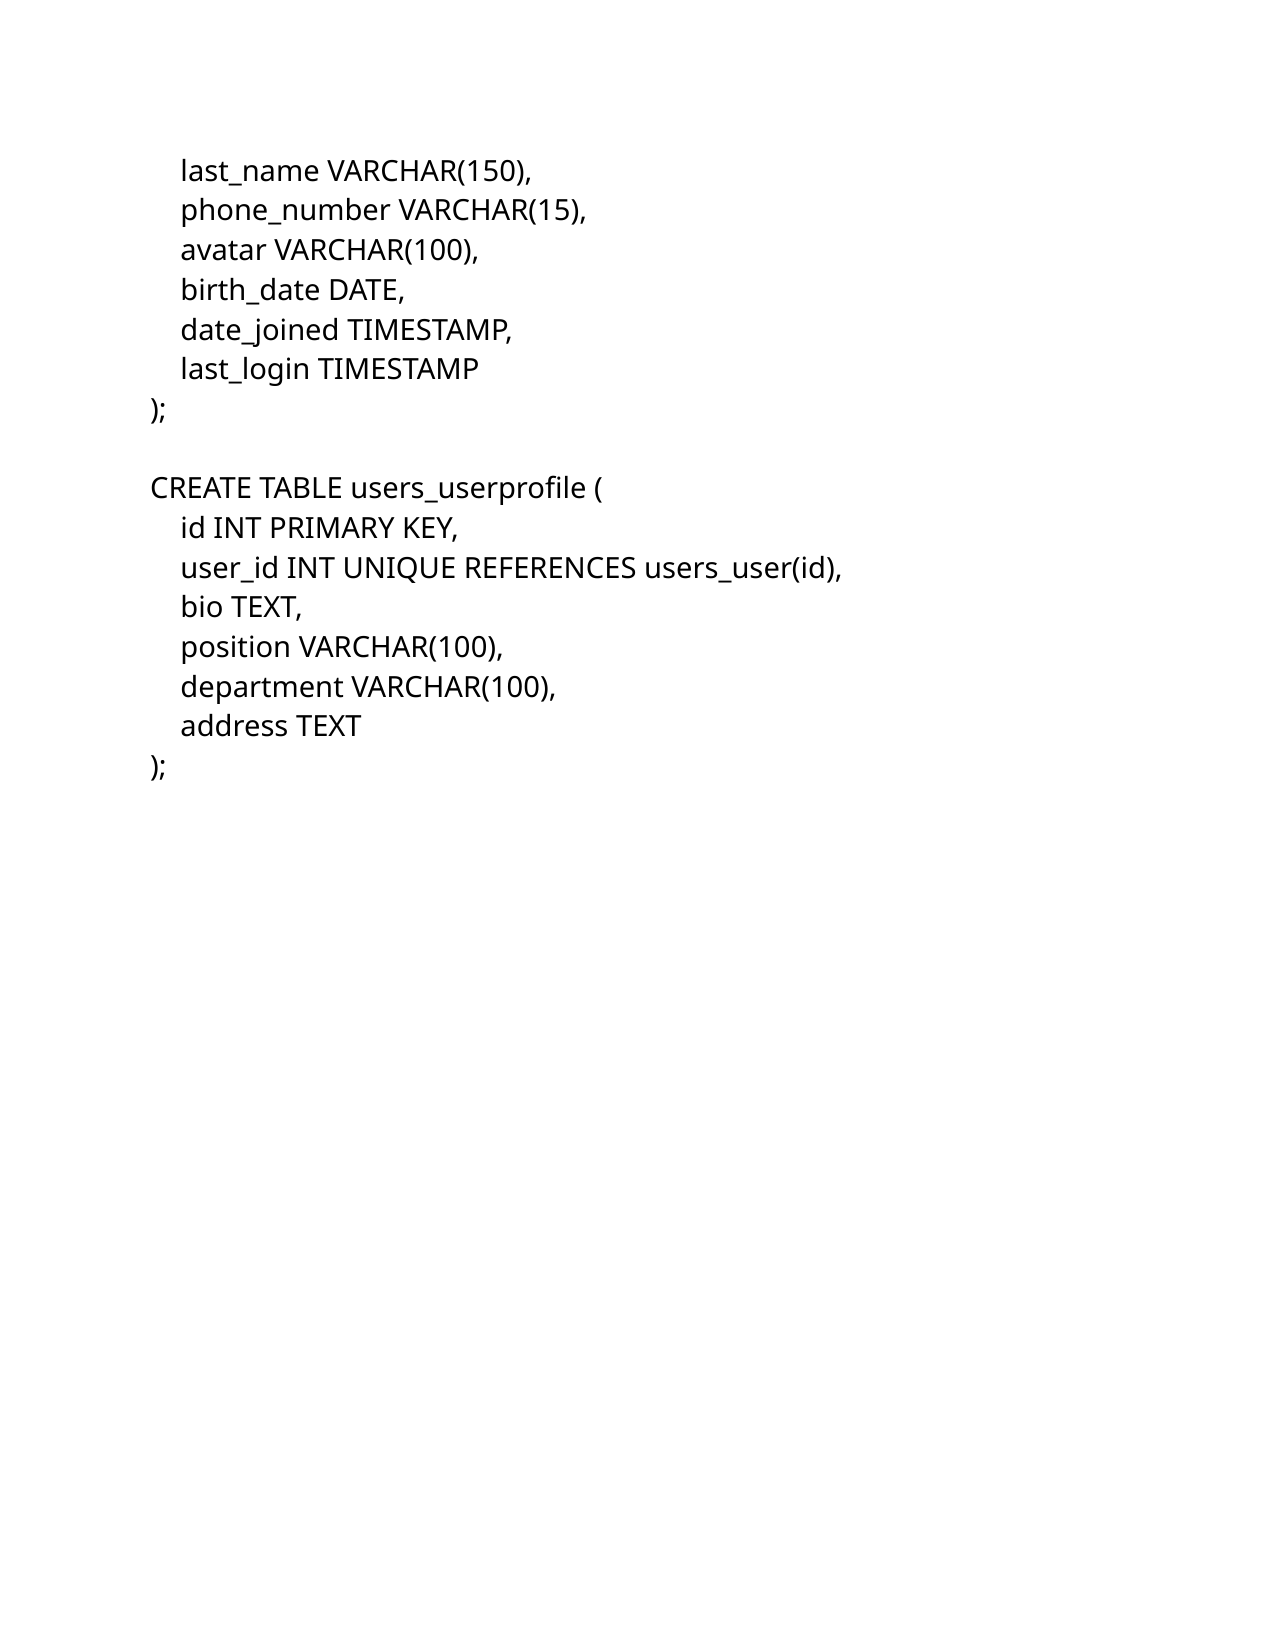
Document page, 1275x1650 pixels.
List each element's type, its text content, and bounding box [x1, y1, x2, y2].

text phone_number VARCHAR(15), [150, 190, 1125, 229]
text ); [150, 388, 1125, 428]
text ); [150, 745, 1125, 785]
text bio TEXT, [150, 587, 1125, 626]
text CREATE TABLE users_userprofile ( [150, 467, 1125, 507]
text position VARCHAR(100), [150, 626, 1125, 666]
text address TEXT [150, 706, 1125, 745]
text department VARCHAR(100), [150, 666, 1125, 706]
text last_name VARCHAR(150), [150, 150, 1125, 190]
text last_login TIMESTAMP [150, 348, 1125, 388]
text date_joined TIMESTAMP, [150, 309, 1125, 348]
text user_id INT UNIQUE REFERENCES users_user(id), [150, 547, 1125, 587]
text birth_date DATE, [150, 269, 1125, 309]
text id INT PRIMARY KEY, [150, 507, 1125, 547]
text avatar VARCHAR(100), [150, 229, 1125, 269]
